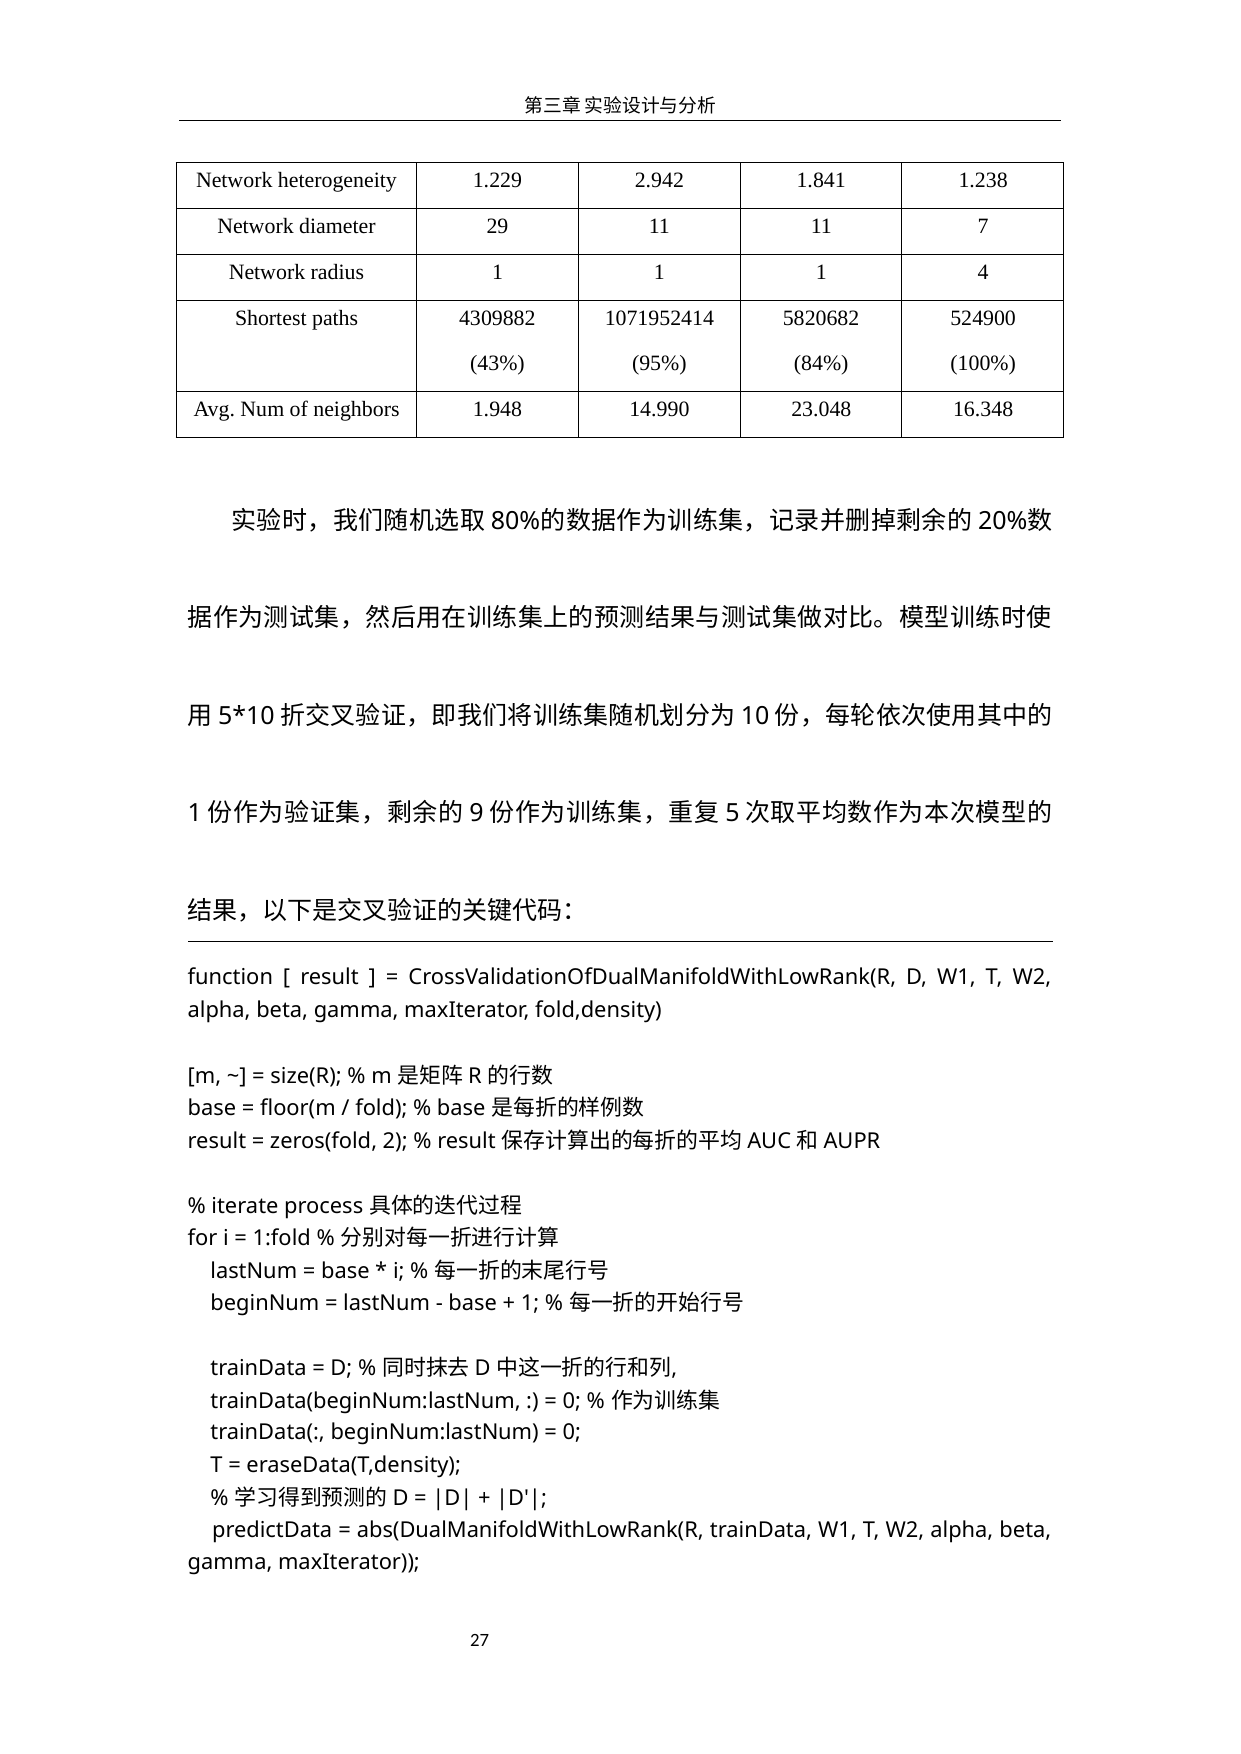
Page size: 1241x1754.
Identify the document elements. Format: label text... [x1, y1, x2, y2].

list result = zeros(fold, 2); % result 保存计算出的每折的平均 AUC 和 AUPR [187, 1122, 1053, 1155]
list lastNum = base * i; % 每一折的末尾行号 [187, 1252, 1053, 1285]
list function [ result ] = CrossValidationOfDualManifoldWithLowRank(R, D, W1, T, W2, alpha, beta, gamma, maxIterator, fold,density) [187, 960, 1053, 1025]
list trainData(:, beginNum:lastNum) = 0; [187, 1415, 1053, 1447]
table_cell 524900 (100%) [902, 301, 1063, 391]
table_cell 5820682 (84%) [741, 301, 901, 391]
table_cell 1 [417, 255, 578, 300]
table_cell 4309882 (43%) [417, 301, 578, 391]
table_cell 23.048 [741, 392, 901, 437]
list [m, ~] = size(R); % m 是矩阵 R 的行数 [187, 1057, 1053, 1090]
table_cell 4 [902, 255, 1063, 300]
table_cell 2.942 [579, 163, 740, 208]
table_cell Network diameter [177, 209, 416, 254]
table_cell 7 [902, 209, 1063, 254]
list trainData(beginNum:lastNum, :) = 0; % 作为训练集 [187, 1382, 1053, 1415]
table_cell 1 [741, 255, 901, 300]
table_cell 1 [579, 255, 740, 300]
list predictData = abs(DualManifoldWithLowRank(R, trainData, W1, T, W2, alpha, beta, gamma, maxIterator)); [187, 1512, 1053, 1577]
table_cell Shortest paths [177, 301, 416, 391]
table_cell 1071952414 (95%) [579, 301, 740, 391]
list for i = 1:fold % 分别对每一折进行计算 [187, 1220, 1053, 1252]
table_cell 16.348 [902, 392, 1063, 437]
table_cell 1.948 [417, 392, 578, 437]
table_cell Avg. Num of neighbors [177, 392, 416, 437]
list T = eraseData(T,density); [187, 1447, 1053, 1480]
list % 学习得到预测的 D = |D| + |D'|; [187, 1480, 1053, 1512]
table_cell 11 [741, 209, 901, 254]
table_cell 1.229 [417, 163, 578, 208]
table_cell 29 [417, 209, 578, 254]
list base = floor(m / fold); % base 是每折的样例数 [187, 1090, 1053, 1122]
table_cell Network radius [177, 255, 416, 300]
table_cell 1.841 [741, 163, 901, 208]
list beginNum = lastNum - base + 1; % 每一折的开始行号 [187, 1285, 1053, 1317]
table_cell Network heterogeneity [177, 163, 416, 208]
list 实验时，我们随机选取80%的数据作为训练集，记录并删掉剩余的20%数据作为测试集，然后用在训练集上的预测结果与测试集做对比。模型训练时使用5*10折交叉验证，即我们将训练集随机划分为10份，每轮依次使用其中的1份作为验证集，剩余的9份作为训练集，重复5次取平均数作为本次模型的结果，以下是交叉验证的关键代码： [187, 486, 1053, 942]
table_cell 11 [579, 209, 740, 254]
list trainData = D; % 同时抹去 D 中这一折的行和列, [187, 1350, 1053, 1382]
table_cell 14.990 [579, 392, 740, 437]
table_cell 1.238 [902, 163, 1063, 208]
list % iterate process 具体的迭代过程 [187, 1187, 1053, 1220]
